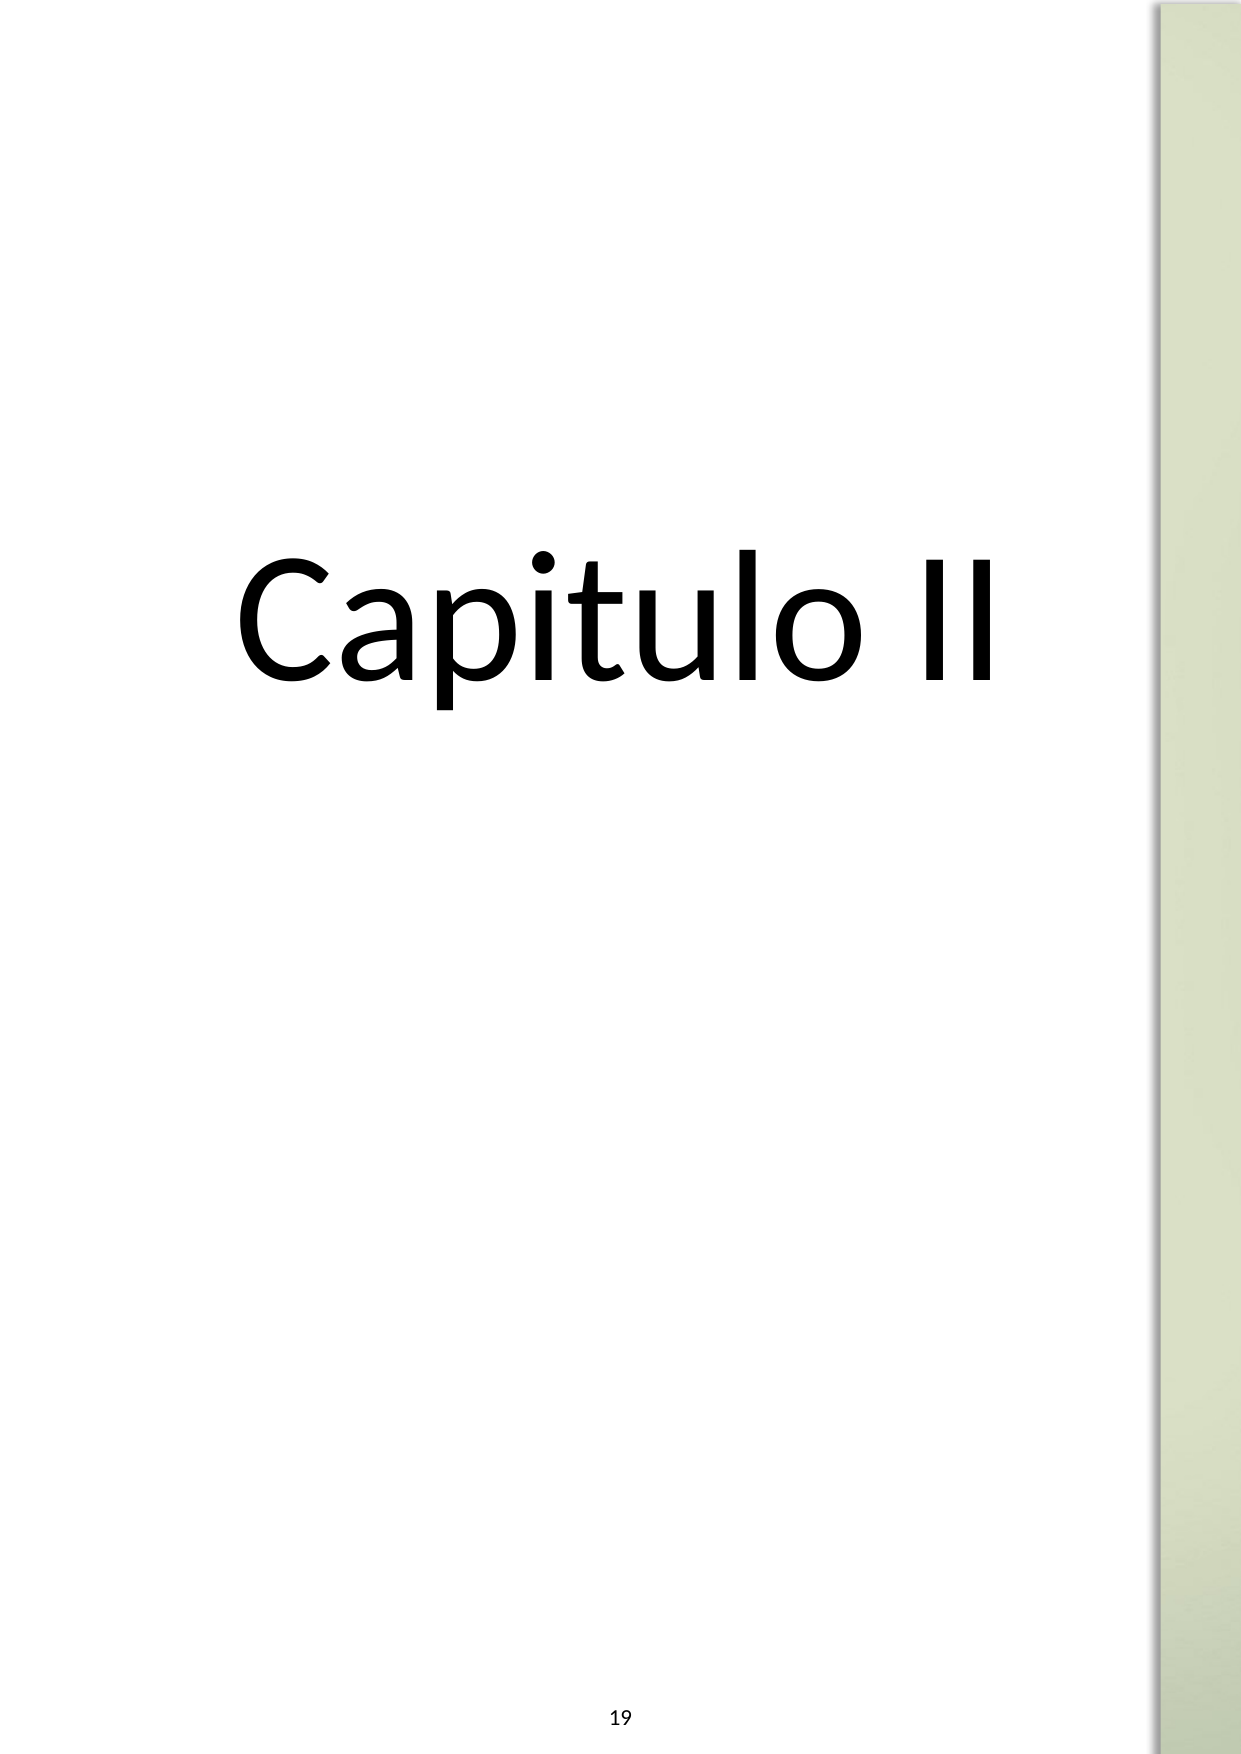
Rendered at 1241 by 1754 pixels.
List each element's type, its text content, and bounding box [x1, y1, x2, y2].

picture [1160, 4, 1241, 1754]
text Capitulo II [112, 498, 1128, 727]
